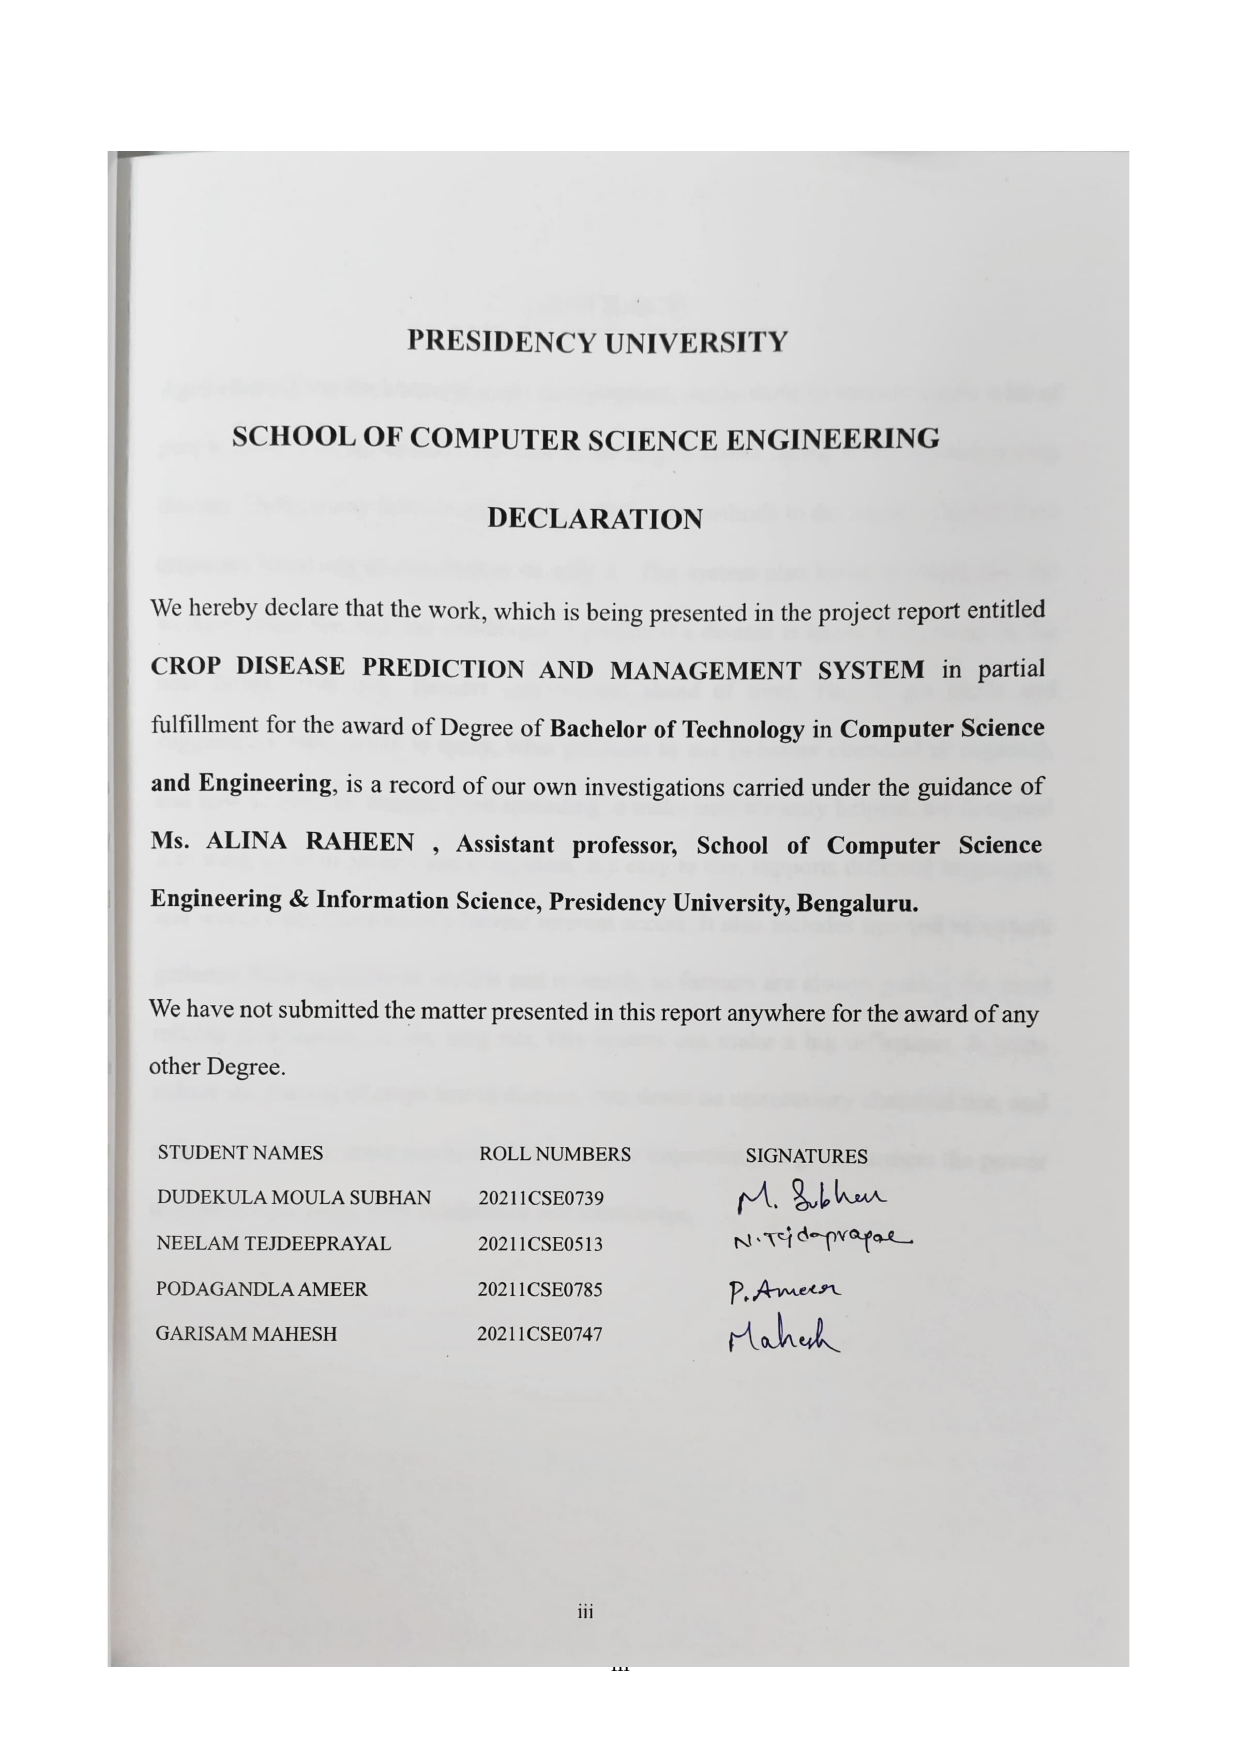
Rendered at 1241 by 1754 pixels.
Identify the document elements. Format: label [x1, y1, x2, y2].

picture [107, 151, 1129, 1665]
